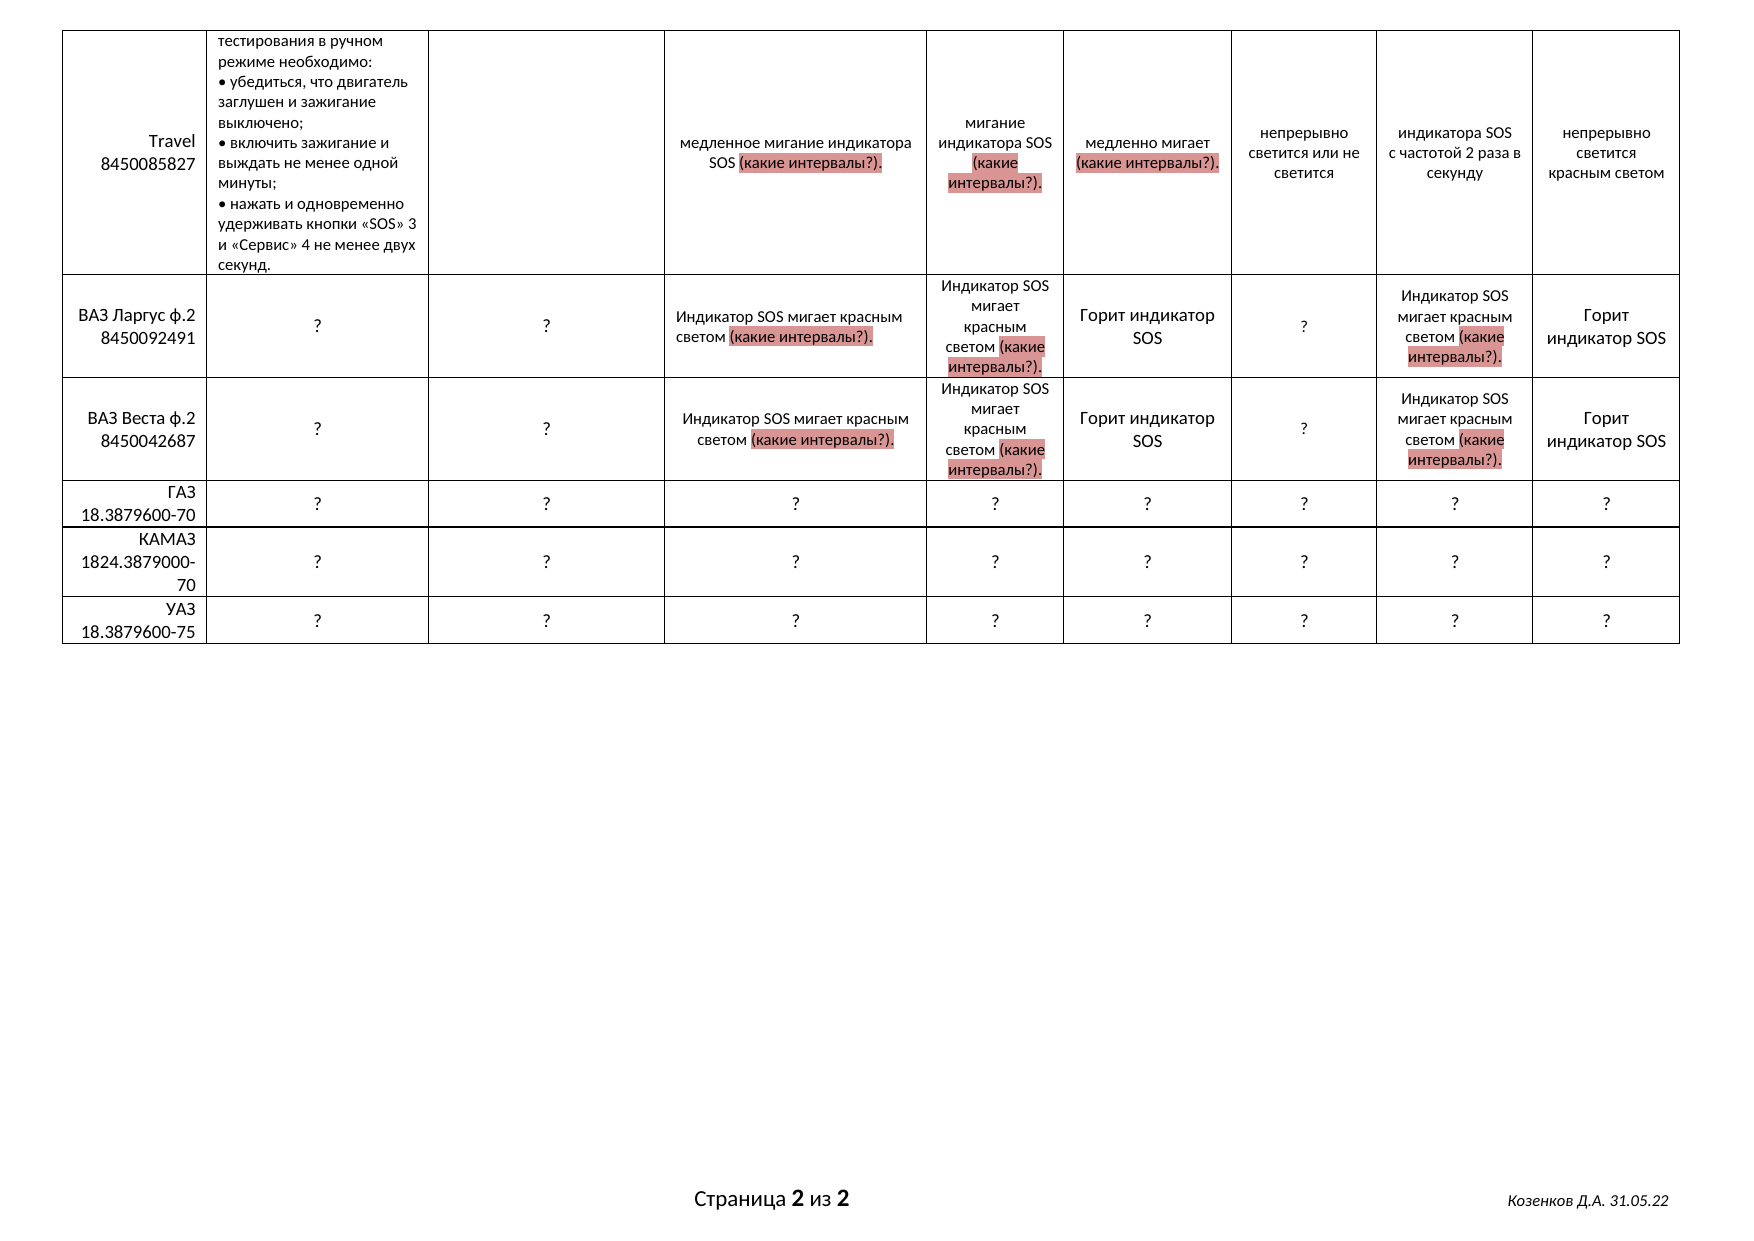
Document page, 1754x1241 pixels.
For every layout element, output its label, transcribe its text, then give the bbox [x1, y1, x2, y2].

table_cell ? [429, 31, 664, 274]
table_cell Индикатор SOS мигает красным светом (какие интервалы?). [1377, 378, 1532, 479]
table_cell ? [1232, 481, 1376, 526]
table_cell Горит индикатор SOS [1064, 275, 1231, 377]
table_cell Горит индикатор SOS [1064, 378, 1231, 479]
table_cell ? [429, 275, 664, 377]
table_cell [665, 31, 926, 274]
table_cell ? [429, 528, 664, 596]
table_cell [1232, 31, 1376, 274]
table_cell ? [1533, 481, 1679, 526]
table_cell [1377, 31, 1532, 274]
table_cell ? [927, 597, 1063, 643]
table_cell КАМАЗ 1824.3879000-70 [63, 528, 206, 596]
table_cell ? [1232, 528, 1376, 596]
table_cell ? [665, 597, 926, 643]
table_cell ? [1232, 275, 1376, 377]
table_cell Индикатор SOS мигает красным светом (какие интервалы?). [1377, 275, 1532, 377]
table_cell ? [1377, 597, 1532, 643]
table_cell ? [665, 481, 926, 526]
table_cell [1533, 31, 1679, 274]
table_cell ? [1377, 528, 1532, 596]
table_cell ? [207, 528, 428, 596]
table_cell ? [429, 378, 664, 479]
table_cell Горит индикатор SOS [1533, 275, 1679, 377]
table_cell Индикатор SOS мигает красным светом (какие интервалы?). [927, 275, 1063, 377]
table_cell ? [1533, 597, 1679, 643]
table_cell Индикатор SOS мигает красным светом (какие интервалы?). [927, 378, 1063, 479]
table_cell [63, 31, 206, 274]
table_cell Индикатор SOS мигает красным светом (какие интервалы?). [665, 275, 926, 377]
table_cell ? [1064, 481, 1231, 526]
table_cell ? [207, 481, 428, 526]
table_cell ? [1064, 528, 1231, 596]
table_cell ? [429, 597, 664, 643]
table_cell УАЗ 18.3879600-75 [63, 597, 206, 643]
table_cell ? [207, 378, 428, 479]
table_cell ? [429, 481, 664, 526]
table_cell Горит индикатор SOS [1533, 378, 1679, 479]
table_cell ВАЗ Веста ф.2 8450042687 [63, 378, 206, 479]
table_cell ? [665, 528, 926, 596]
table_cell ВАЗ Ларгус ф.2 8450092491 [63, 275, 206, 377]
table_cell ? [1064, 597, 1231, 643]
table_cell ? [207, 597, 428, 643]
table_cell ? [1232, 597, 1376, 643]
table_cell ? [1377, 481, 1532, 526]
table_cell ? [207, 275, 428, 377]
table_cell Индикатор SOS мигает красным светом (какие интервалы?). [665, 378, 926, 479]
table_cell ? [1232, 378, 1376, 479]
table_cell ? [927, 528, 1063, 596]
table_cell ГАЗ 18.3879600-70 [63, 481, 206, 526]
table_cell ? [1533, 528, 1679, 596]
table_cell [927, 31, 1063, 274]
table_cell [1064, 31, 1231, 274]
table_cell ? [927, 481, 1063, 526]
